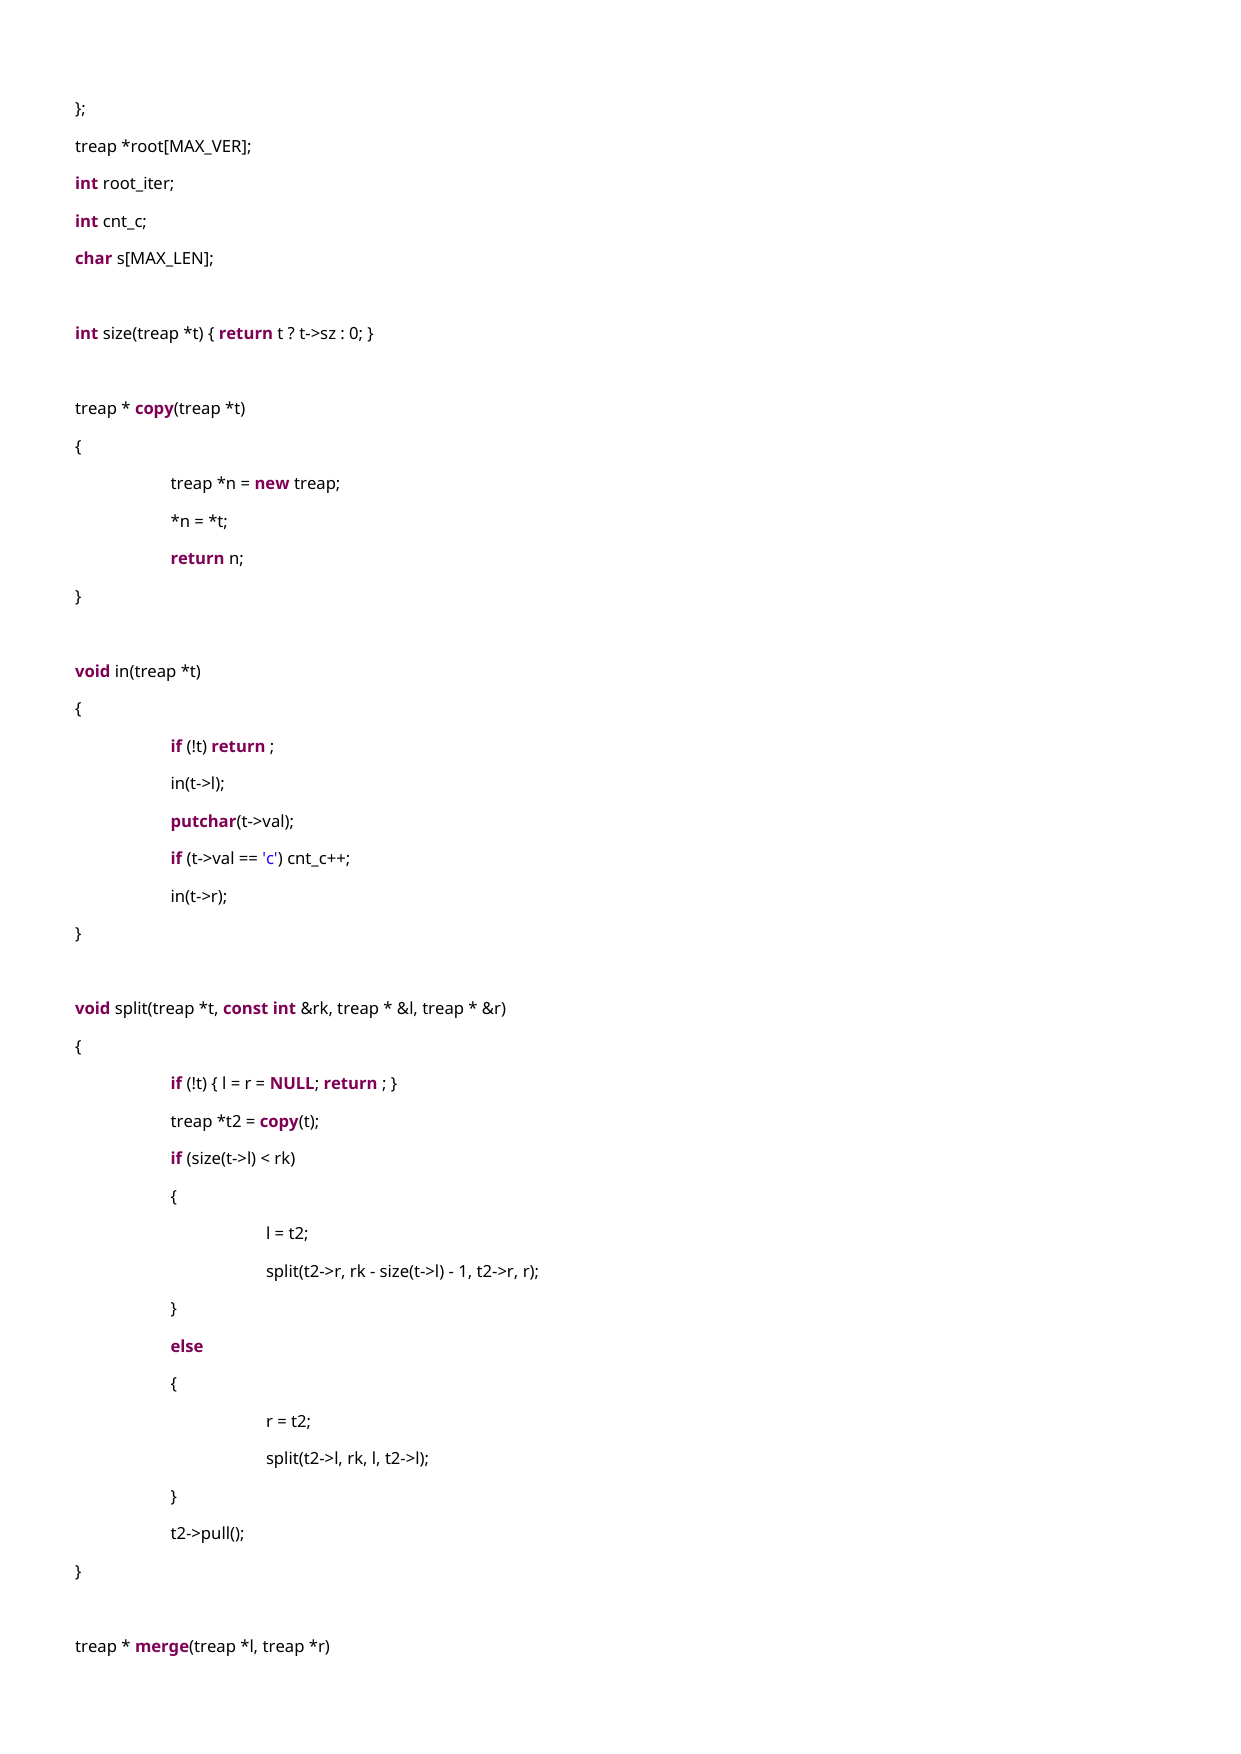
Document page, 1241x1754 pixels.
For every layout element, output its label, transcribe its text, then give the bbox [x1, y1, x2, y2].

text { [75, 689, 1165, 727]
text if (!t) { l = r = NULL; return ; } [75, 1064, 1165, 1102]
text treap *root[MAX_VER]; [75, 127, 1165, 164]
text *n = *t; [75, 502, 1165, 539]
text split(t2->l, rk, l, t2->l); [75, 1439, 1165, 1477]
text treap *n = new treap; [75, 464, 1165, 502]
text } [75, 1477, 1165, 1514]
text void split(treap *t, const int &rk, treap * &l, treap * &r) [75, 989, 1165, 1027]
text putchar(t->val); [75, 802, 1165, 839]
text int size(treap *t) { return t ? t->sz : 0; } [75, 314, 1165, 352]
text r = t2; [75, 1402, 1165, 1439]
text } [75, 1289, 1165, 1327]
text split(t2->r, rk - size(t->l) - 1, t2->r, r); [75, 1252, 1165, 1289]
text } [75, 577, 1165, 614]
text { [75, 1177, 1165, 1214]
text } [75, 914, 1165, 952]
text { [75, 1027, 1165, 1064]
text in(t->r); [75, 877, 1165, 914]
text l = t2; [75, 1214, 1165, 1252]
text { [75, 427, 1165, 464]
text { [75, 1364, 1165, 1402]
text int root_iter; [75, 164, 1165, 202]
text if (size(t->l) < rk) [75, 1139, 1165, 1177]
text char s[MAX_LEN]; [75, 239, 1165, 277]
text else [75, 1327, 1165, 1364]
text if (t->val == 'c') cnt_c++; [75, 839, 1165, 877]
text if (!t) return ; [75, 727, 1165, 764]
text int cnt_c; [75, 202, 1165, 239]
text void in(treap *t) [75, 652, 1165, 689]
text treap *t2 = copy(t); [75, 1102, 1165, 1139]
text } [75, 1552, 1165, 1589]
text t2->pull(); [75, 1514, 1165, 1552]
text treap * merge(treap *l, treap *r) [75, 1627, 1165, 1664]
text treap * copy(treap *t) [75, 389, 1165, 427]
text in(t->l); [75, 764, 1165, 802]
text }; [75, 89, 1165, 127]
text return n; [75, 539, 1165, 577]
